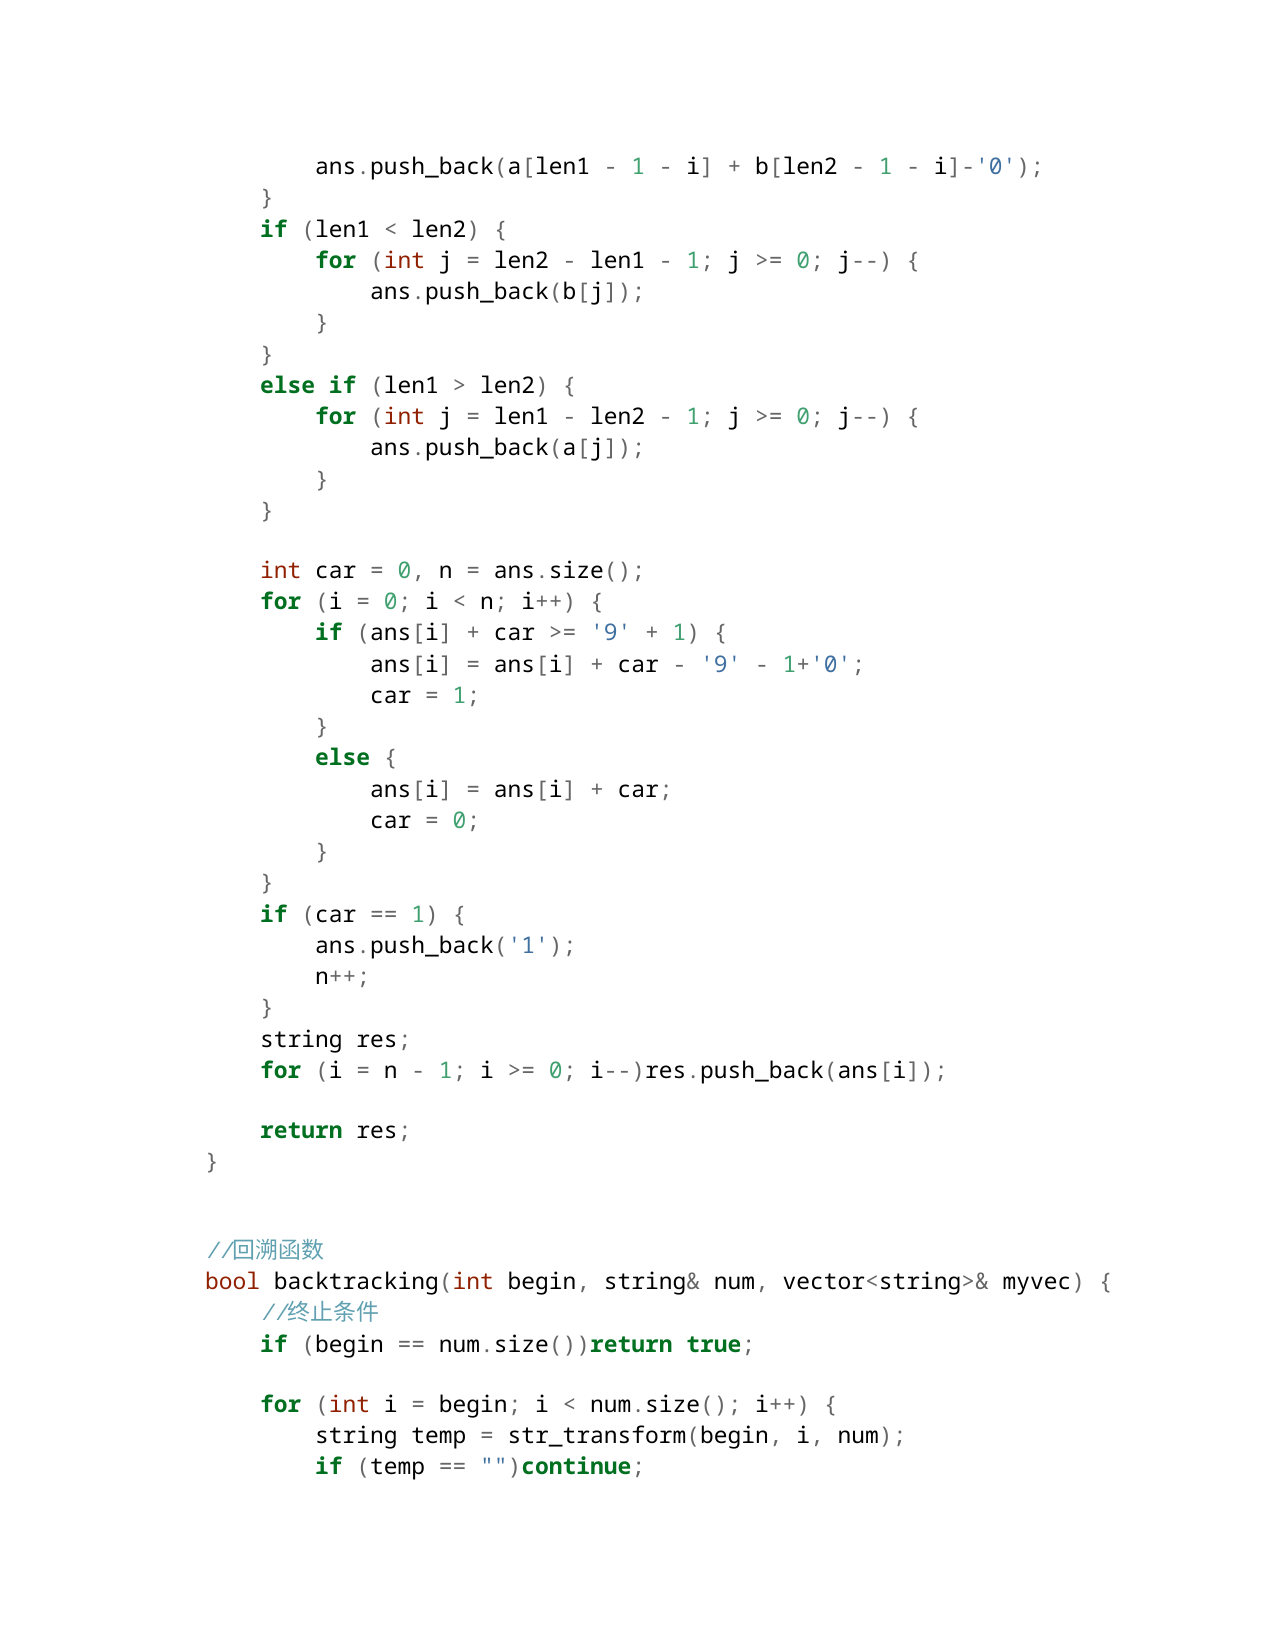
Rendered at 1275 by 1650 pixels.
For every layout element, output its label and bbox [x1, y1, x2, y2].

text [150, 150, 1125, 1481]
